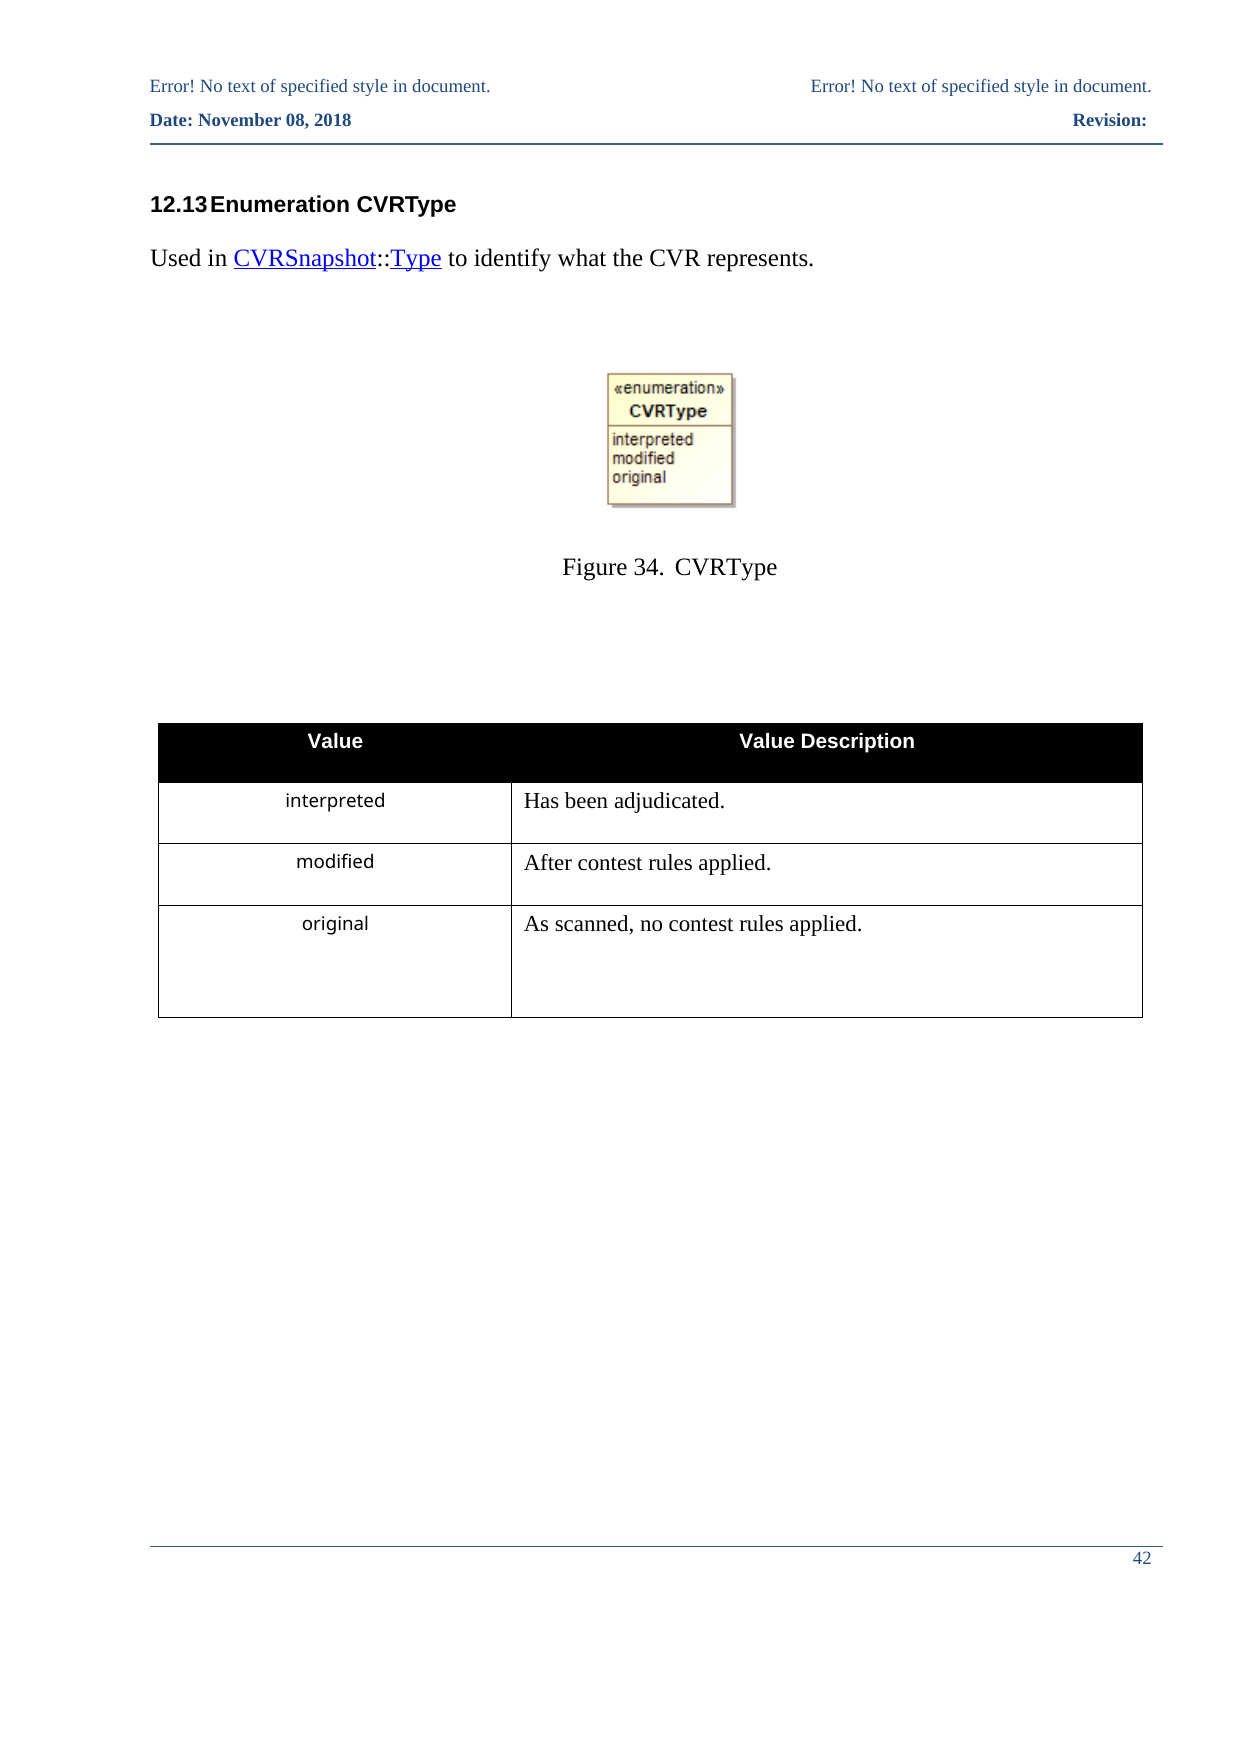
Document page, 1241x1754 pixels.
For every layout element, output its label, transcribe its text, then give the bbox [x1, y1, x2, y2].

text Used in CVRSnapshot::Type to identify what the CVR represents. [150, 243, 1152, 271]
table_cell As scanned, no contest rules applied. [512, 906, 1142, 1017]
table_cell modified [159, 844, 511, 904]
table_cell After contest rules applied. [512, 844, 1142, 904]
table_cell Has been adjudicated. [512, 783, 1142, 843]
table_header Value Description [512, 724, 1142, 782]
table_header Value [159, 724, 511, 782]
table_cell interpreted [159, 783, 511, 843]
subtitle Enumeration CVRType [150, 191, 1152, 218]
table_cell original [159, 906, 511, 1017]
picture [584, 350, 755, 527]
text CVRType [187, 552, 1152, 580]
